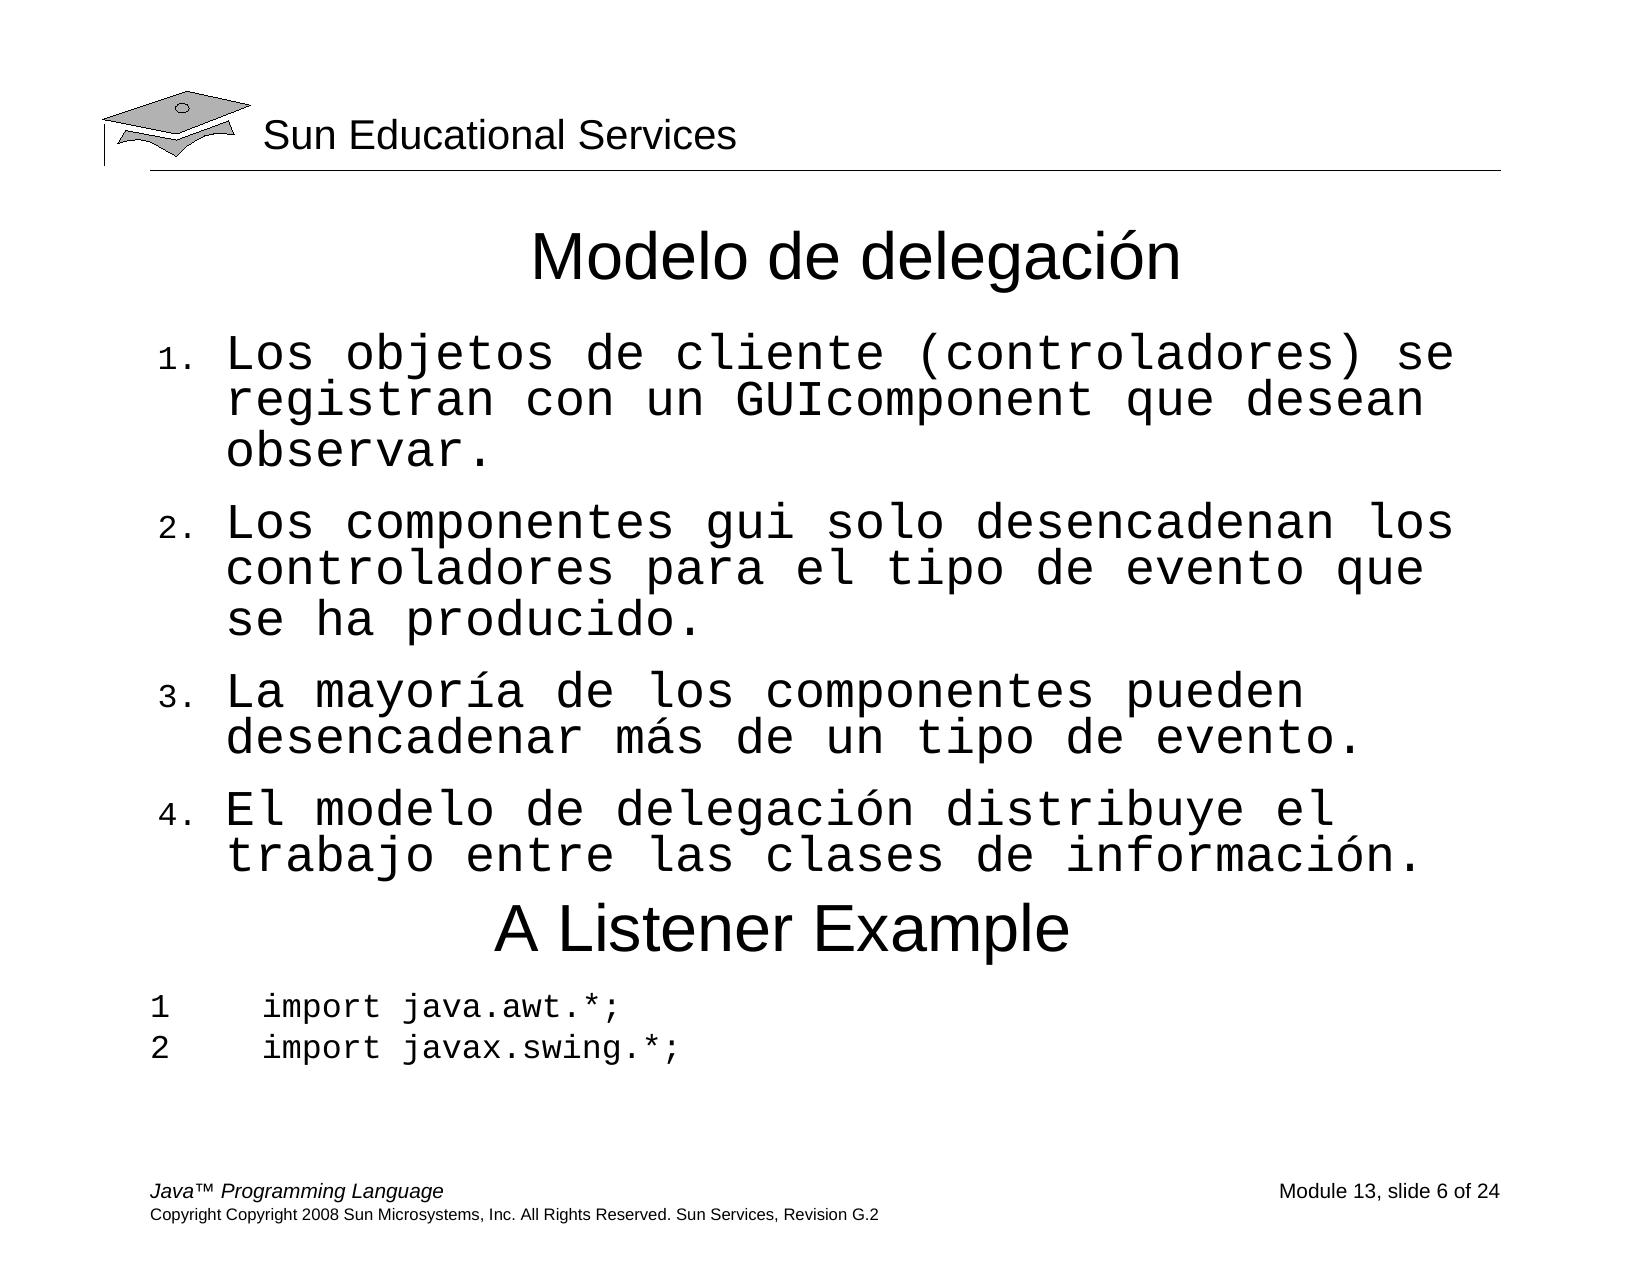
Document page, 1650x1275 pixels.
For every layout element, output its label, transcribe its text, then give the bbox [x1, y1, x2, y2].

list Los objetos de cliente (controladores) se registran con un GUIcomponent que desean observar. [157, 328, 1500, 481]
list import java.awt.*; [150, 990, 1500, 1028]
list Los componentes gui solo desencadenan los controladores para el tipo de evento que se ha producido. [157, 497, 1500, 650]
subtitle A Listener Example [150, 889, 1072, 966]
list La mayoría de los componentes pueden desencadenar más de un tipo de evento. [157, 666, 1500, 768]
list import javax.swing.*; [150, 1031, 1500, 1068]
list El modelo de delegación distribuye el trabajo entre las clases de información. [157, 784, 1500, 886]
subtitle Modelo de delegación [530, 217, 1500, 293]
